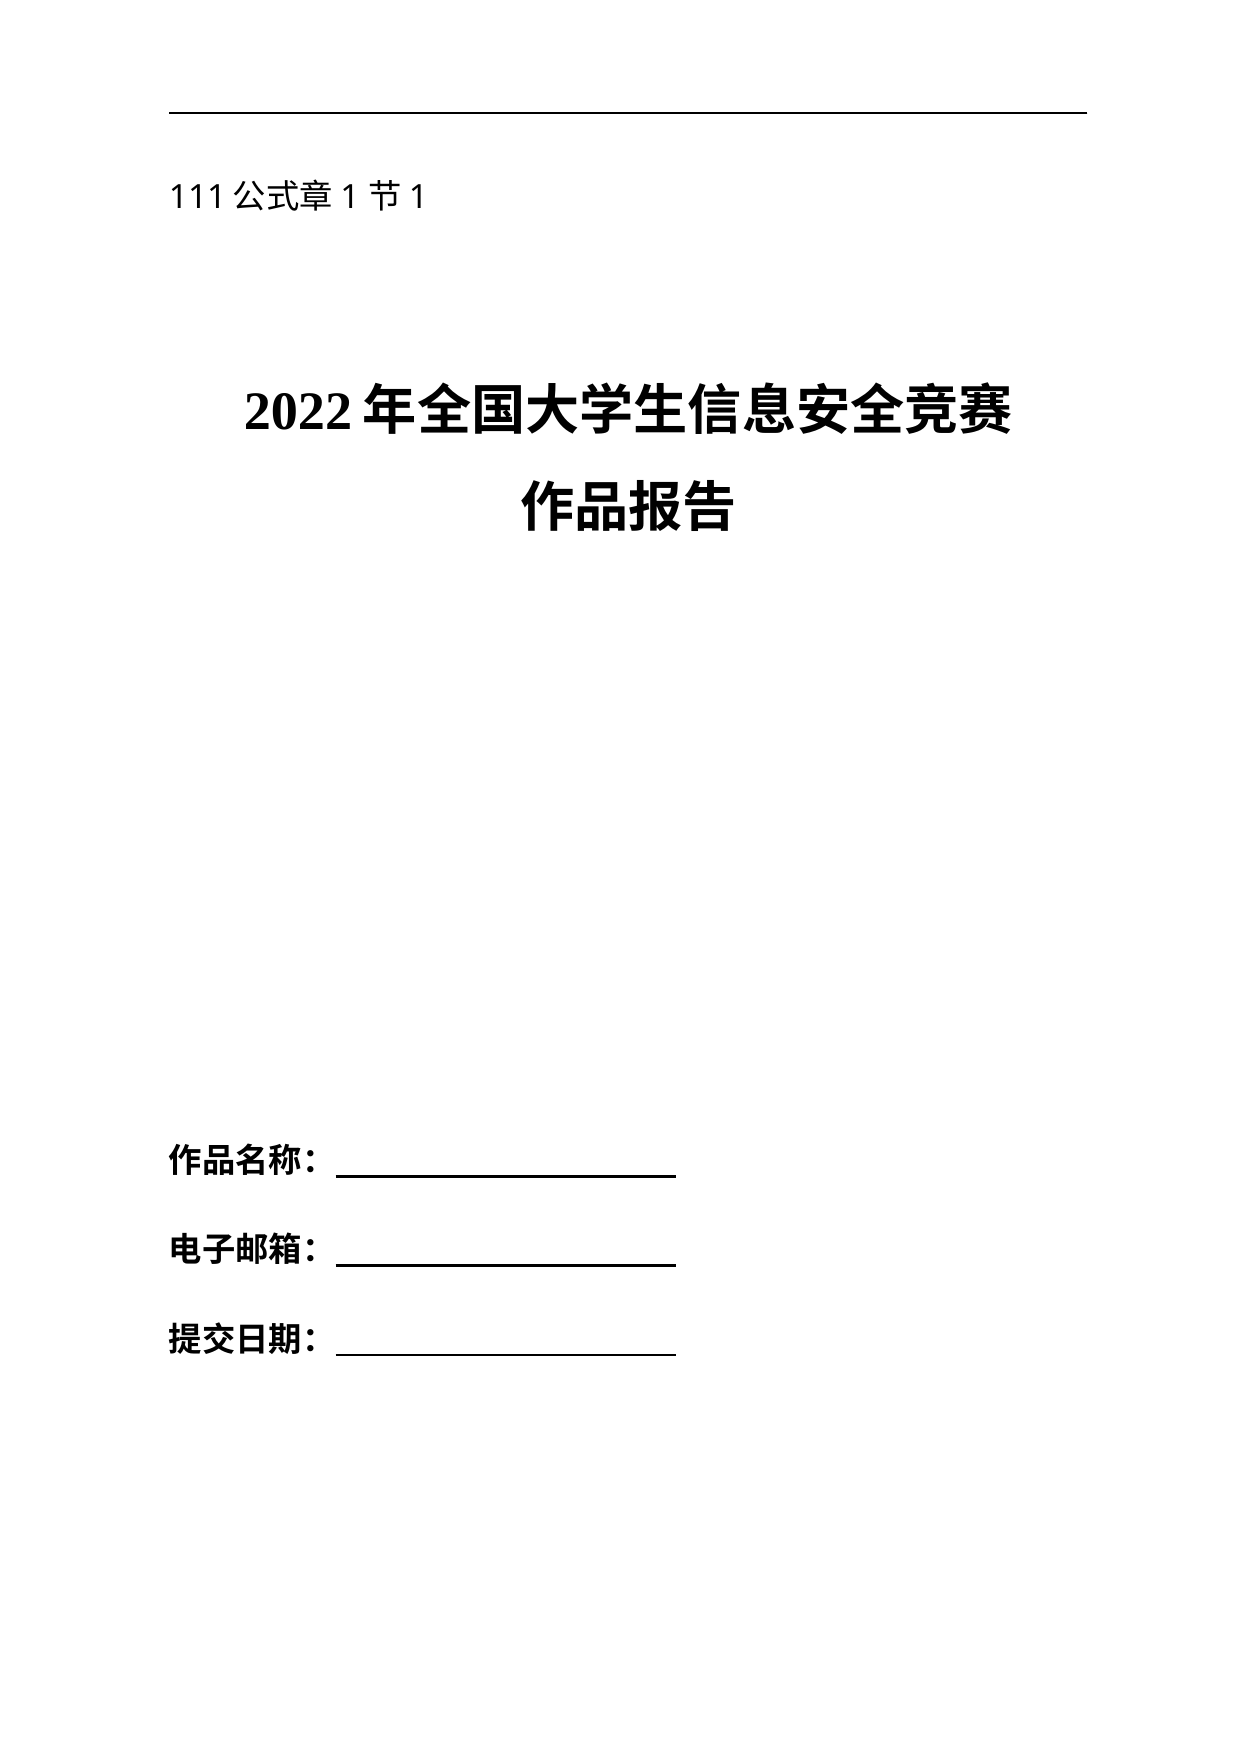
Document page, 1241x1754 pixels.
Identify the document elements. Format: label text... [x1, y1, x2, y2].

text 作品报告 [169, 454, 1087, 552]
text 提交日期： [169, 1304, 1087, 1369]
text 2022年全国大学生信息安全竞赛 [169, 357, 1087, 454]
text 电子邮箱： [169, 1215, 1087, 1280]
text 作品名称： [169, 1126, 1087, 1191]
